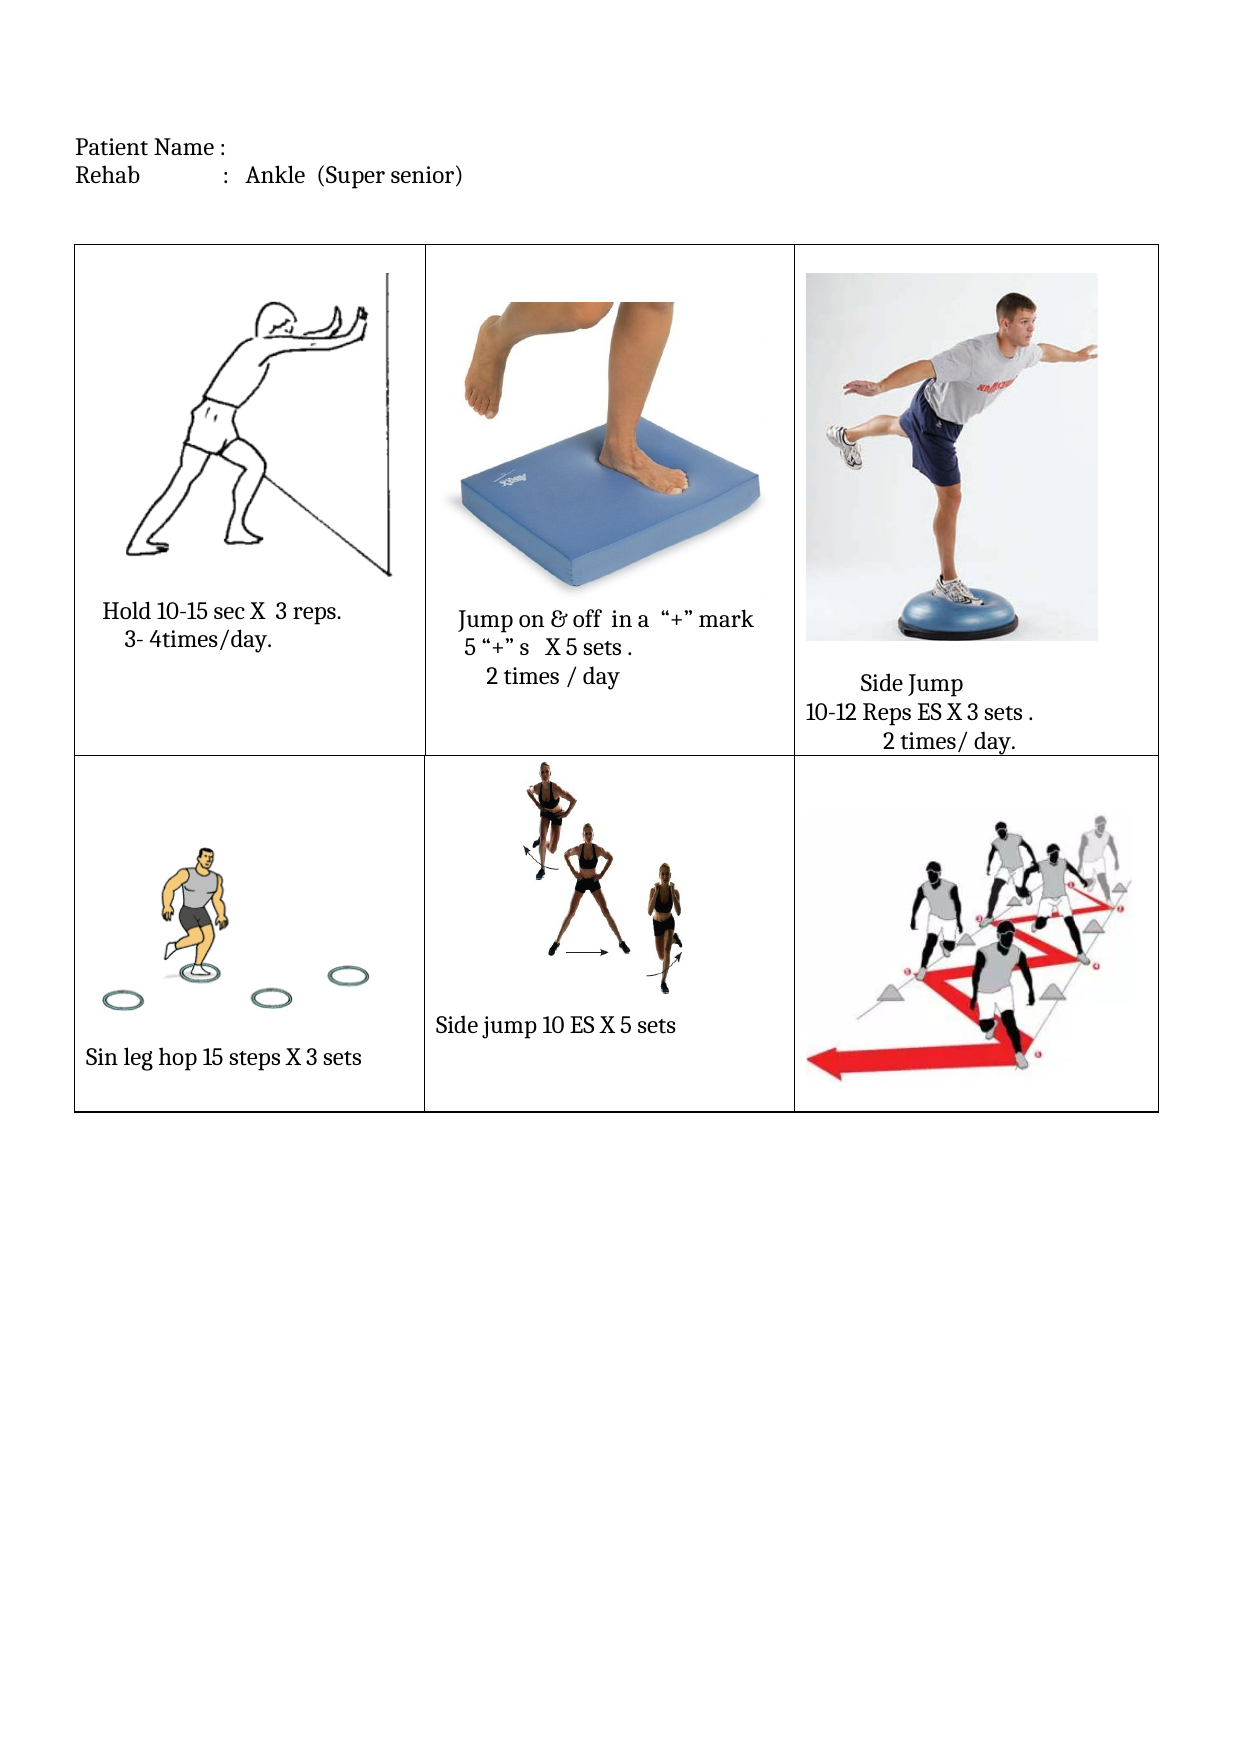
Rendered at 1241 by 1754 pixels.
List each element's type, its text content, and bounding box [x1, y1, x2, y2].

picture [435, 756, 769, 1012]
picture [805, 813, 1133, 1083]
text Rehab : Ankle (Super senior) [75, 161, 1165, 190]
table_cell [795, 756, 1158, 1111]
picture [85, 842, 386, 1015]
table_cell Sin leg hop 15 steps X 3 sets [75, 756, 424, 1111]
table_header Hold 10-15 sec X 3 reps. 3- 4times/day. [75, 245, 425, 755]
picture [85, 273, 415, 597]
table_header Jump on & off in a “+” mark 5 “+” s X 5 sets . 2 times / day [426, 245, 794, 755]
picture [436, 302, 783, 605]
text Patient Name : [75, 132, 1165, 161]
picture [805, 273, 1098, 641]
table_cell Side jump 10 ES X 5 sets [425, 756, 794, 1111]
table_header Side Jump 10-12 Reps ES X 3 sets . 2 times/ day. [795, 245, 1158, 755]
